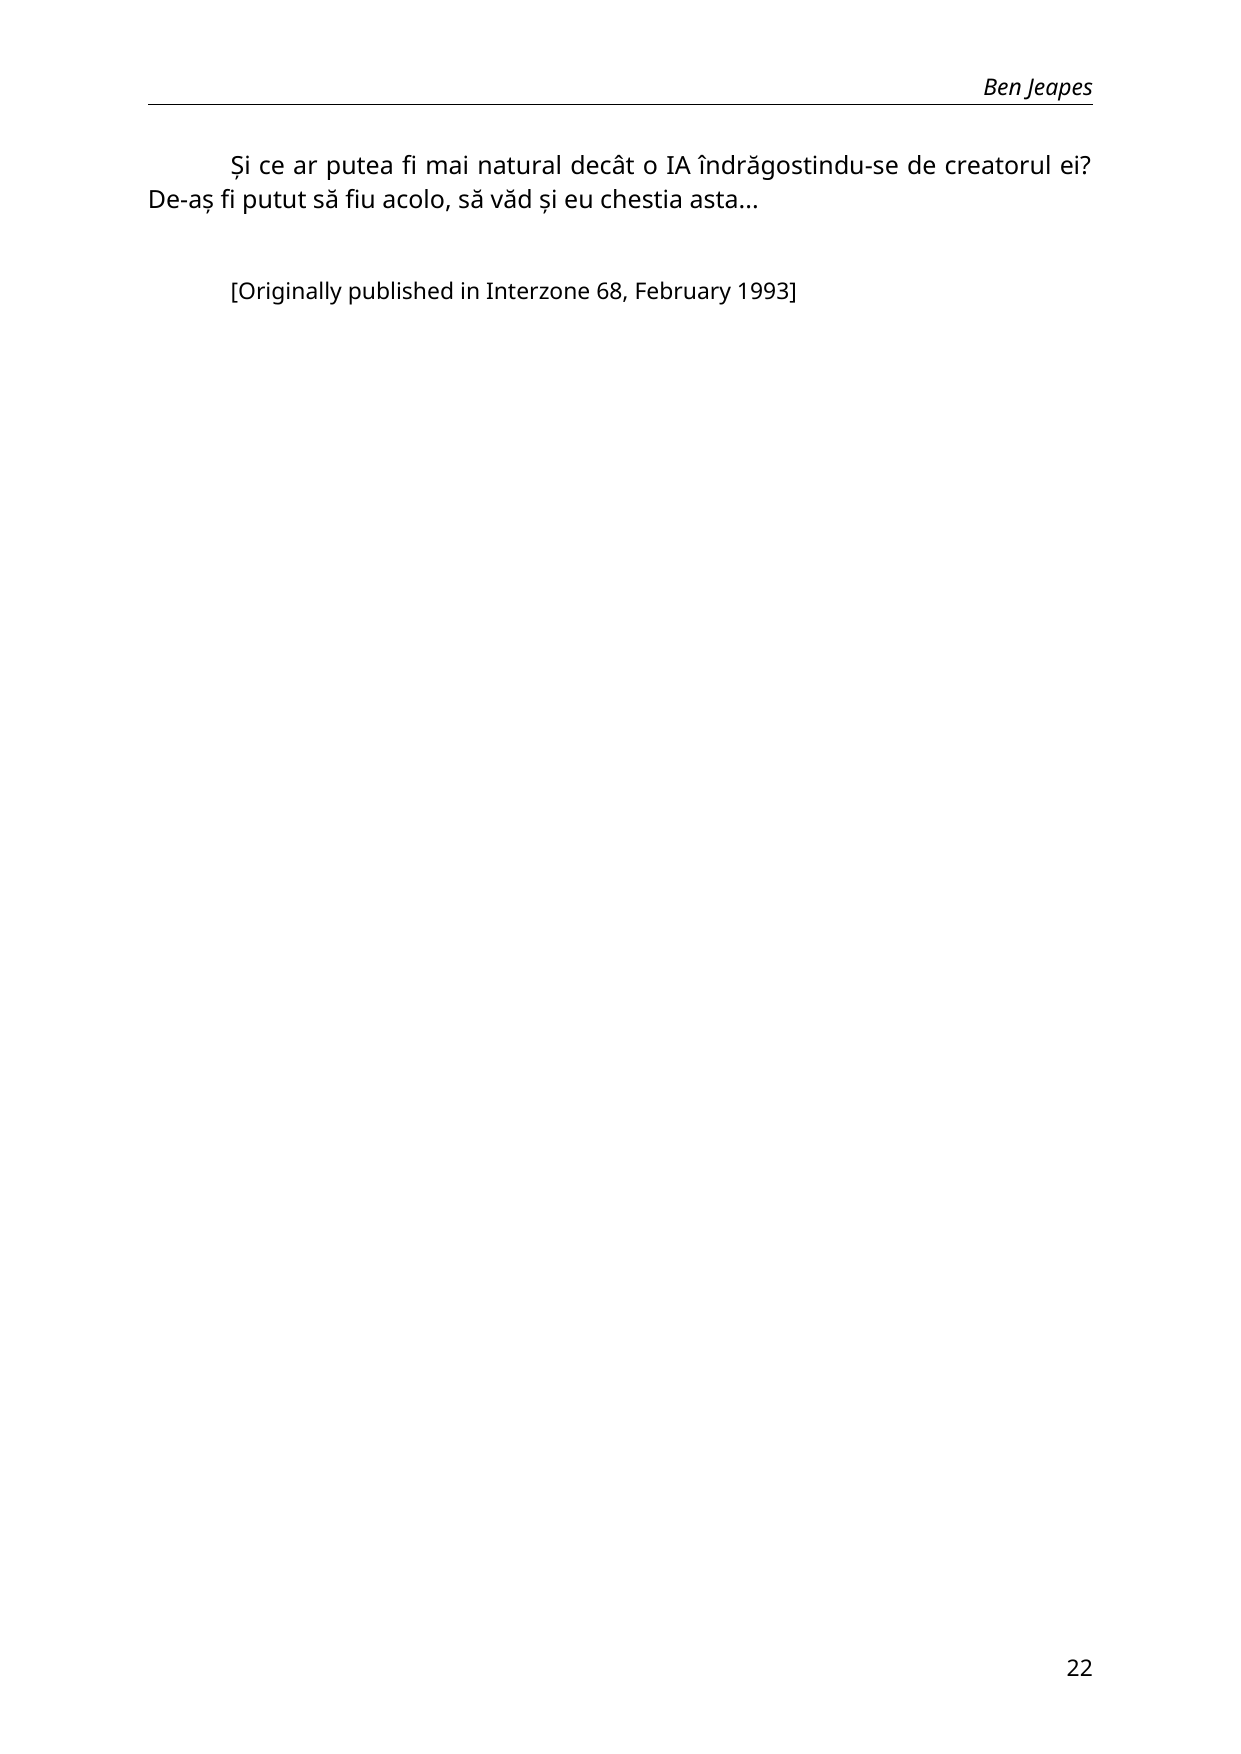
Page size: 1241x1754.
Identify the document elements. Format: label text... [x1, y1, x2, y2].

text Şi ce ar putea fi mai natural decât o IA îndrăgostindu-se de creatorul ei? De-aş fi putut să fiu acolo, să văd şi eu chestia asta... [148, 148, 1093, 216]
text [Originally published in Interzone 68, February 1993] [148, 275, 1093, 306]
